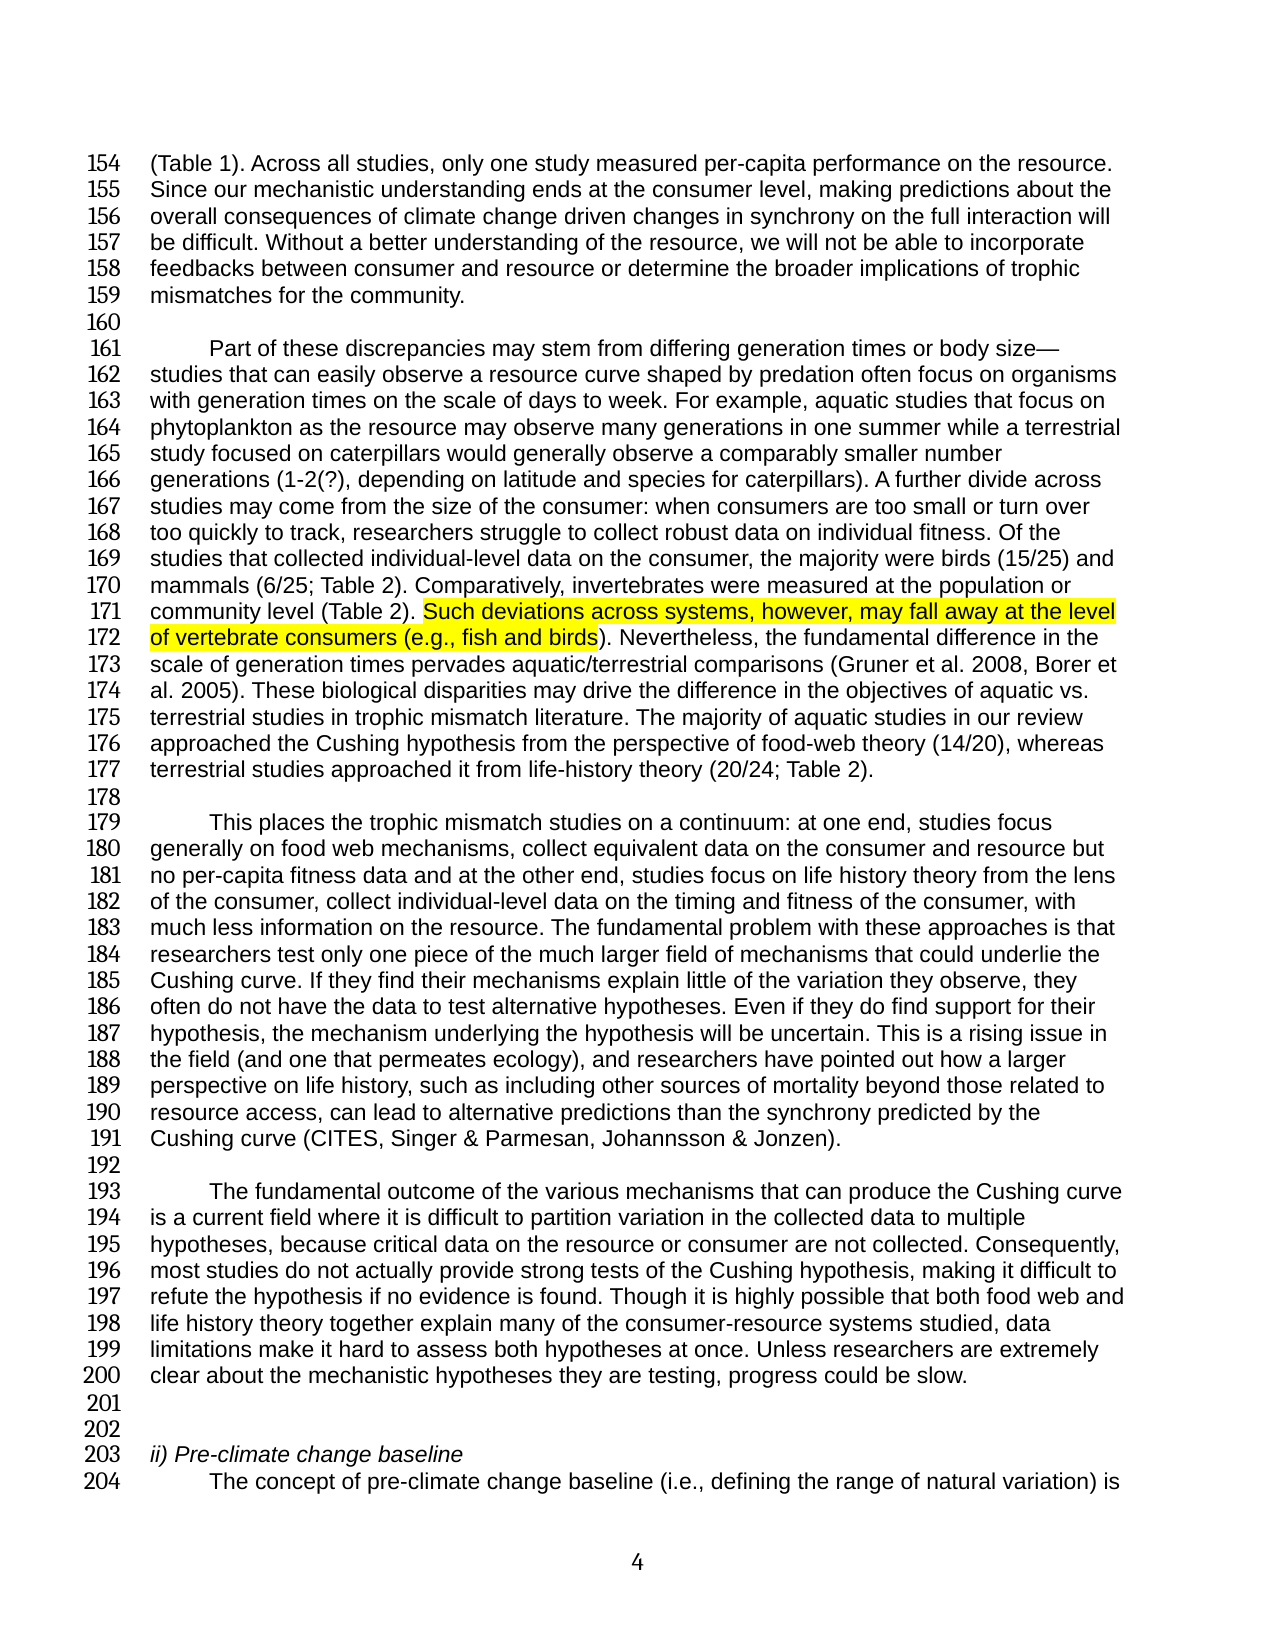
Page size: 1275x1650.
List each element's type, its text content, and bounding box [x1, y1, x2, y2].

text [150, 150, 1125, 308]
text This places the trophic mismatch studies on a continuum: at one end, studies focus generally on food web mechanisms, collect equivalent data on the consumer and resource but no per-capita fitness data and at the other end, studies focus on life history theory from the lens of the consumer, collect individual-level data on the timing and fitness of the consumer, with much less information on the resource. The fundamental problem with these approaches is that researchers test only one piece of the much larger field of mechanisms that could underlie the Cushing curve. If they find their mechanisms explain little of the variation they observe, they often do not have the data to test alternative hypotheses. Even if they do find support for their hypothesis, the mechanism underlying the hypothesis will be uncertain. This is a rising issue in the field (and one that permeates ecology), and researchers have pointed out how a larger perspective on life history, such as including other sources of mortality beyond those related to resource access, can lead to alternative predictions than the synchrony predicted by the Cushing curve (CITES, Singer & Parmesan, Johannsson & Jonzen). [150, 809, 1125, 1151]
text ii) Pre-climate change baseline [150, 1441, 1125, 1468]
text The fundamental outcome of the various mechanisms that can produce the Cushing curve is a current field where it is difficult to partition variation in the collected data to multiple hypotheses, because critical data on the resource or consumer are not collected. Consequently, most studies do not actually provide strong tests of the Cushing hypothesis, making it difficult to refute the hypothesis if no evidence is found. Though it is highly possible that both food web and life history theory together explain many of the consumer-resource systems studied, data limitations make it hard to assess both hypotheses at once. Unless researchers are extremely clear about the mechanistic hypotheses they are testing, progress could be slow. [150, 1178, 1125, 1389]
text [150, 1468, 1125, 1494]
